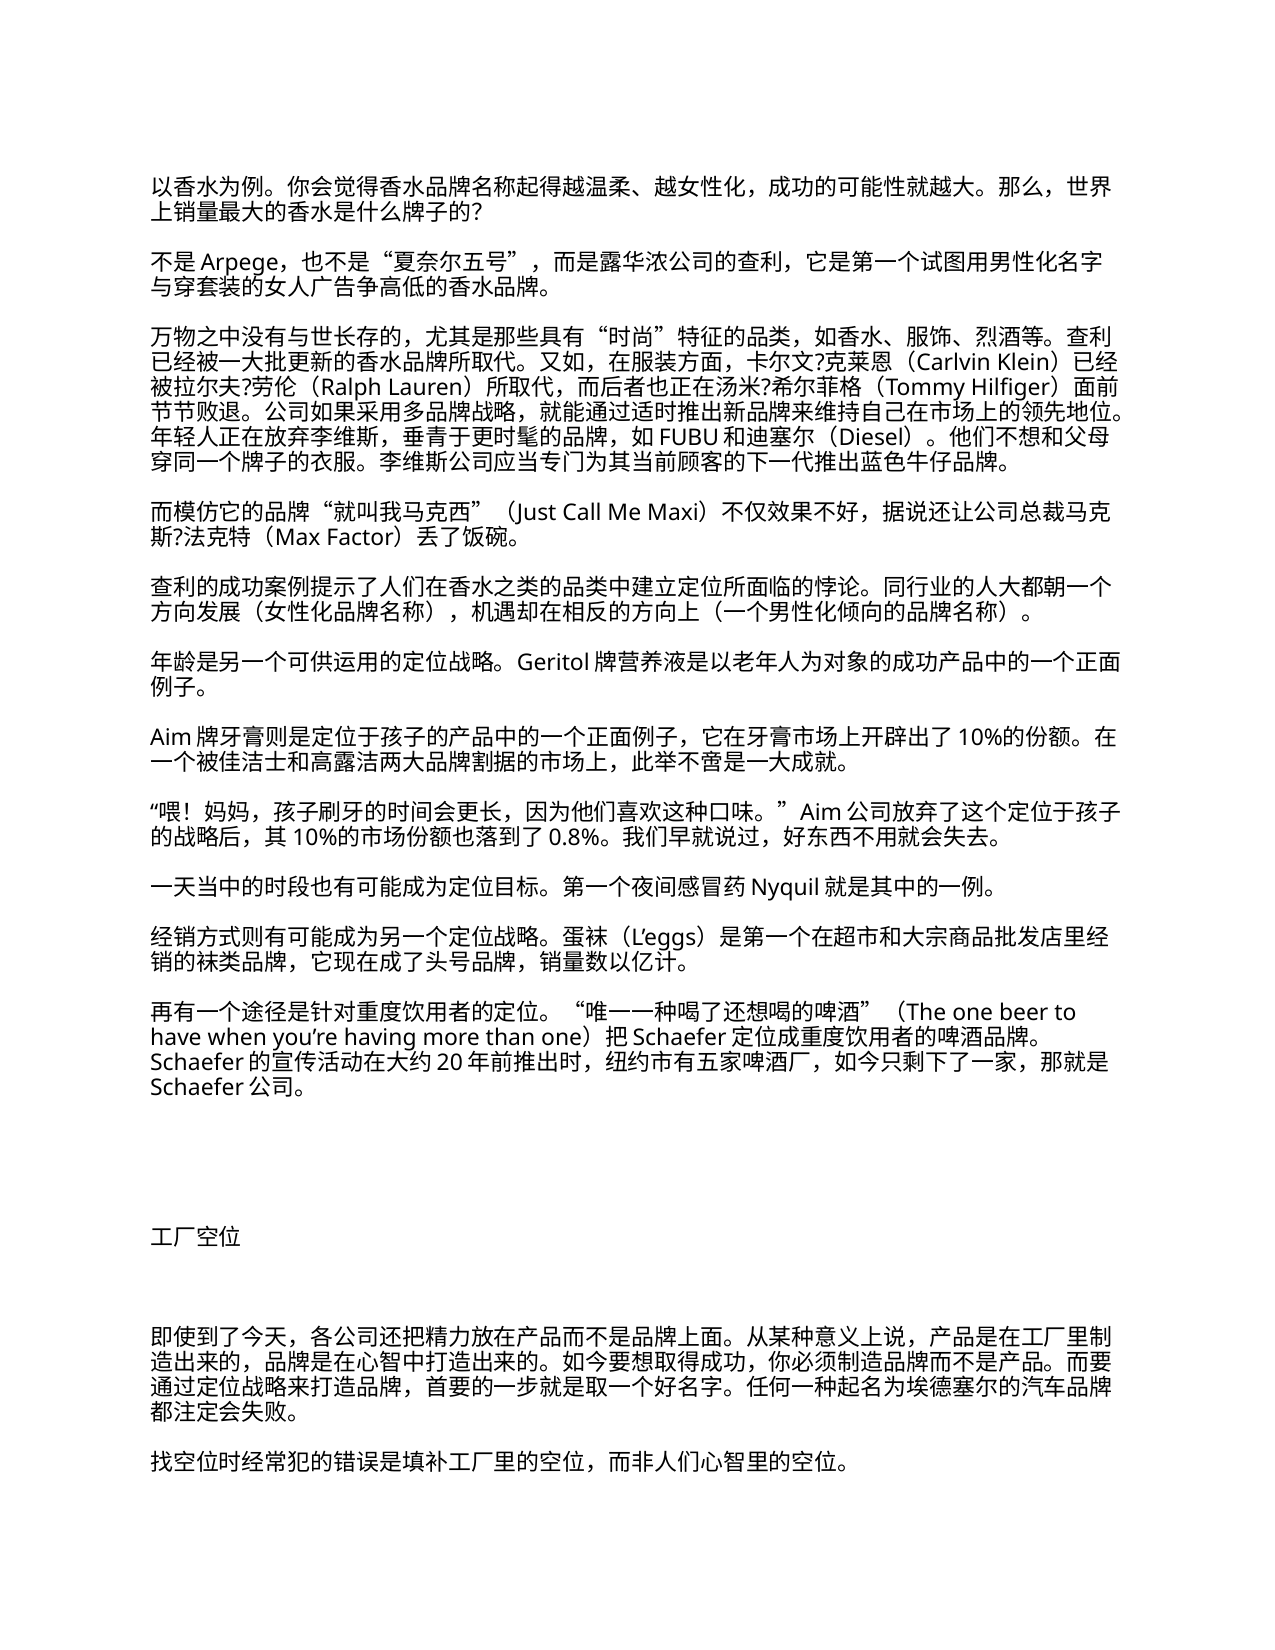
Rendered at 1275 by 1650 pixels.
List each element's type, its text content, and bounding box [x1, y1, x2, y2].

text 不是Arpege，也不是“夏奈尔五号”，而是露华浓公司的查利，它是第一个试图用男性化名字与穿套装的女人广告争高低的香水品牌。 [150, 250, 1125, 300]
text 经销方式则有可能成为另一个定位战略。蛋袜（L’eggs）是第一个在超市和大宗商品批发店里经销的袜类品牌，它现在成了头号品牌，销量数以亿计。 [150, 925, 1125, 975]
text 查利的成功案例提示了人们在香水之类的品类中建立定位所面临的悖论。同行业的人大都朝一个方向发展（女性化品牌名称），机遇却在相反的方向上（一个男性化倾向的品牌名称）。 [150, 575, 1125, 625]
text “喂！妈妈，孩子刷牙的时间会更长，因为他们喜欢这种口味。”Aim公司放弃了这个定位于孩子的战略后，其10%的市场份额也落到了0.8%。我们早就说过，好东西不用就会失去。 [150, 800, 1125, 850]
text 再有一个途径是针对重度饮用者的定位。“唯一一种喝了还想喝的啤酒”（The one beer to have when you’re having more than one）把Schaefer定位成重度饮用者的啤酒品牌。Schaefer的宣传活动在大约20年前推出时，纽约市有五家啤酒厂，如今只剩下了一家，那就是Schaefer公司。 [150, 1000, 1125, 1100]
text 即使到了今天，各公司还把精力放在产品而不是品牌上面。从某种意义上说，产品是在工厂里制造出来的，品牌是在心智中打造出来的。如今要想取得成功，你必须制造品牌而不是产品。而要通过定位战略来打造品牌，首要的一步就是取一个好名字。任何一种起名为埃德塞尔的汽车品牌都注定会失败。 [150, 1325, 1125, 1425]
text 年龄是另一个可供运用的定位战略。Geritol牌营养液是以老年人为对象的成功产品中的一个正面例子。 [150, 650, 1125, 700]
text 一天当中的时段也有可能成为定位目标。第一个夜间感冒药Nyquil就是其中的一例。 [150, 875, 1125, 900]
text 工厂空位 [150, 1225, 1125, 1250]
text 而模仿它的品牌“就叫我马克西”（Just Call Me Maxi）不仅效果不好，据说还让公司总裁马克斯?法克特（Max Factor）丢了饭碗。 [150, 500, 1125, 550]
text 以香水为例。你会觉得香水品牌名称起得越温柔、越女性化，成功的可能性就越大。那么，世界上销量最大的香水是什么牌子的？ [150, 175, 1125, 225]
text 找空位时经常犯的错误是填补工厂里的空位，而非人们心智里的空位。 [150, 1450, 1125, 1475]
text 万物之中没有与世长存的，尤其是那些具有“时尚”特征的品类，如香水、服饰、烈酒等。查利已经被一大批更新的香水品牌所取代。又如，在服装方面，卡尔文?克莱恩（Carlvin Klein）已经被拉尔夫?劳伦（Ralph Lauren）所取代，而后者也正在汤米?希尔菲格（Tommy Hilfiger）面前节节败退。公司如果采用多品牌战略，就能通过适时推出新品牌来维持自己在市场上的领先地位。年轻人正在放弃李维斯，垂青于更时髦的品牌，如FUBU和迪塞尔（Diesel）。他们不想和父母穿同一个牌子的衣服。李维斯公司应当专门为其当前顾客的下一代推出蓝色牛仔品牌。 [150, 325, 1125, 475]
text Aim牌牙膏则是定位于孩子的产品中的一个正面例子，它在牙膏市场上开辟出了10%的份额。在一个被佳洁士和高露洁两大品牌割据的市场上，此举不啻是一大成就。 [150, 725, 1125, 775]
